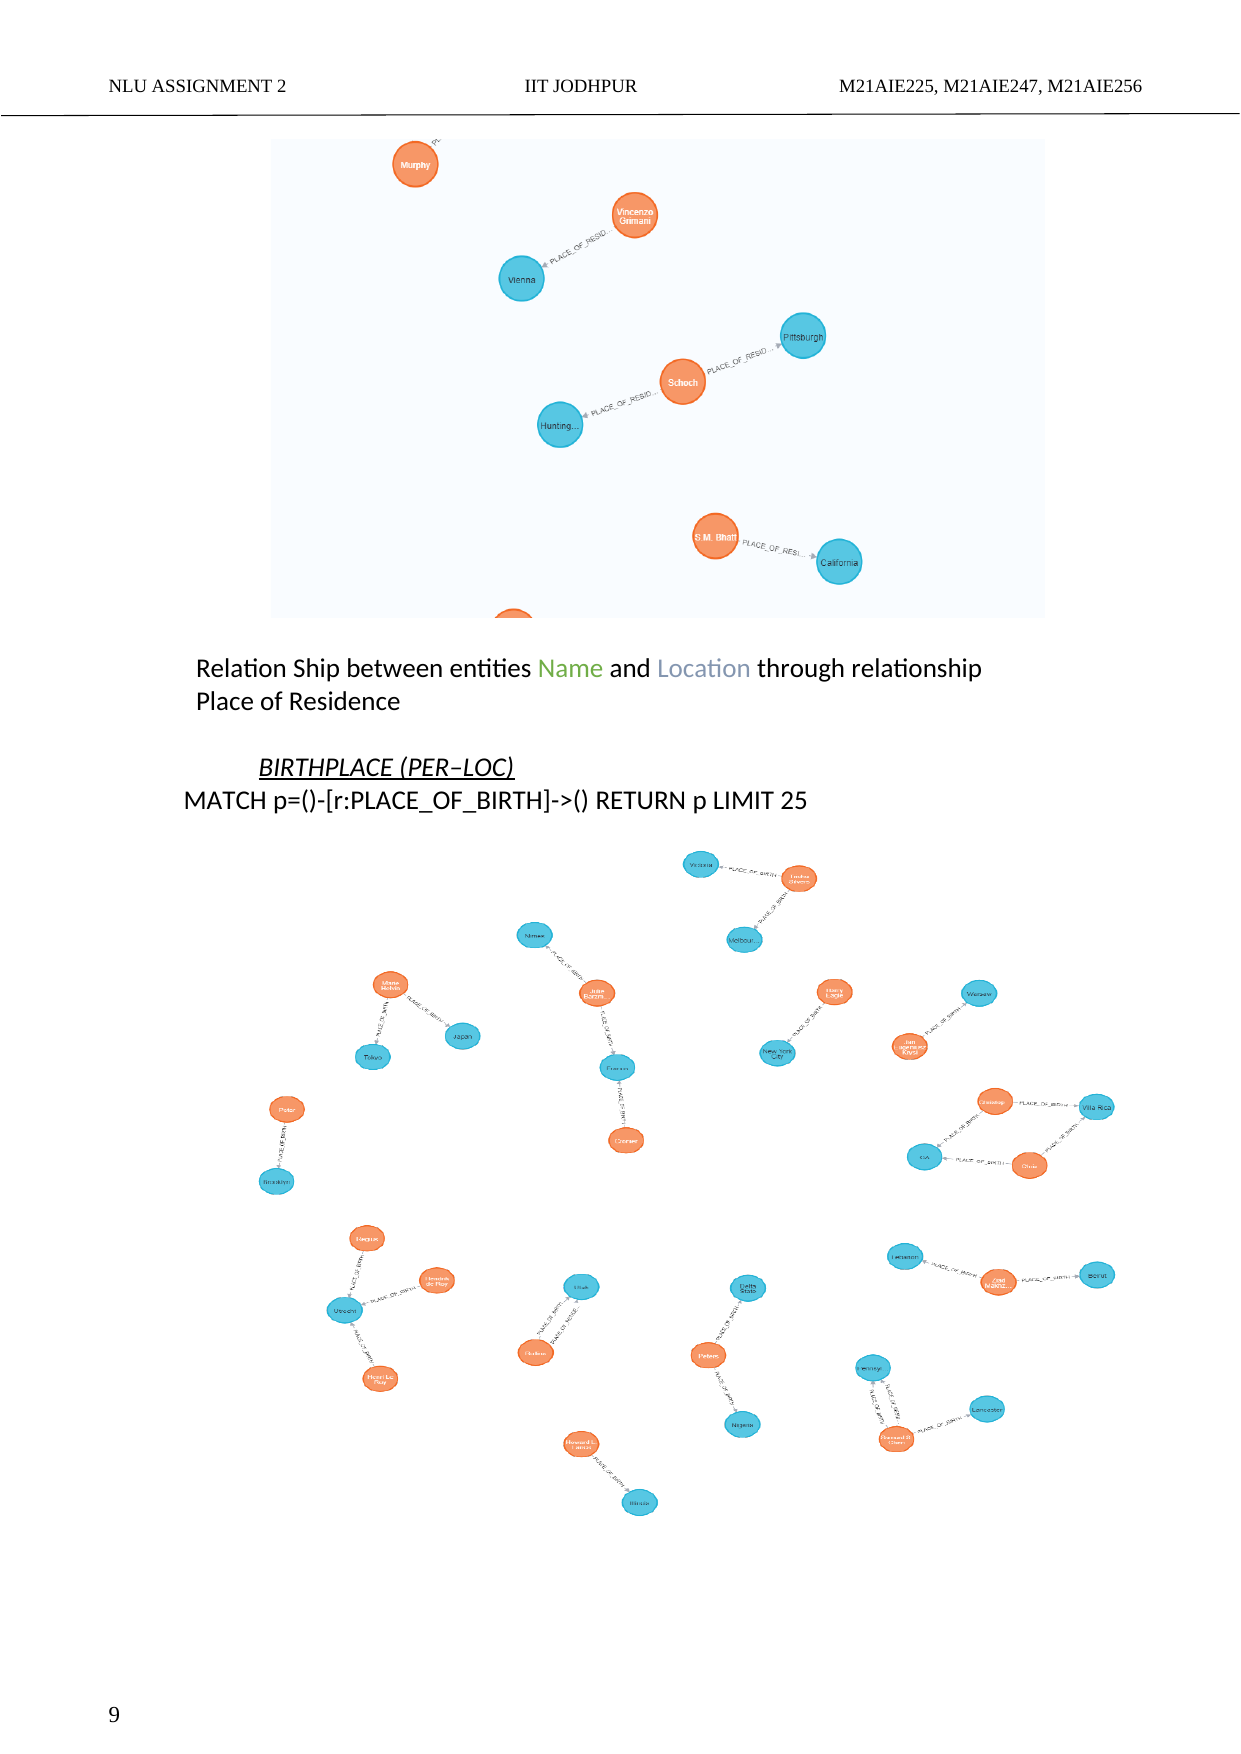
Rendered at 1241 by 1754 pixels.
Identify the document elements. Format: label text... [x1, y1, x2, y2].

text Place of Residence [183, 684, 1148, 717]
picture [256, 849, 1117, 1517]
text Relation Ship between entities Name and Location through relationship [183, 651, 1148, 684]
list BIRTHPLACE (PER–LOC) [258, 750, 1148, 783]
text MATCH p=()-[r:PLACE_OF_BIRTH]->() RETURN p LIMIT 25 [183, 783, 1148, 816]
picture [270, 139, 1045, 618]
